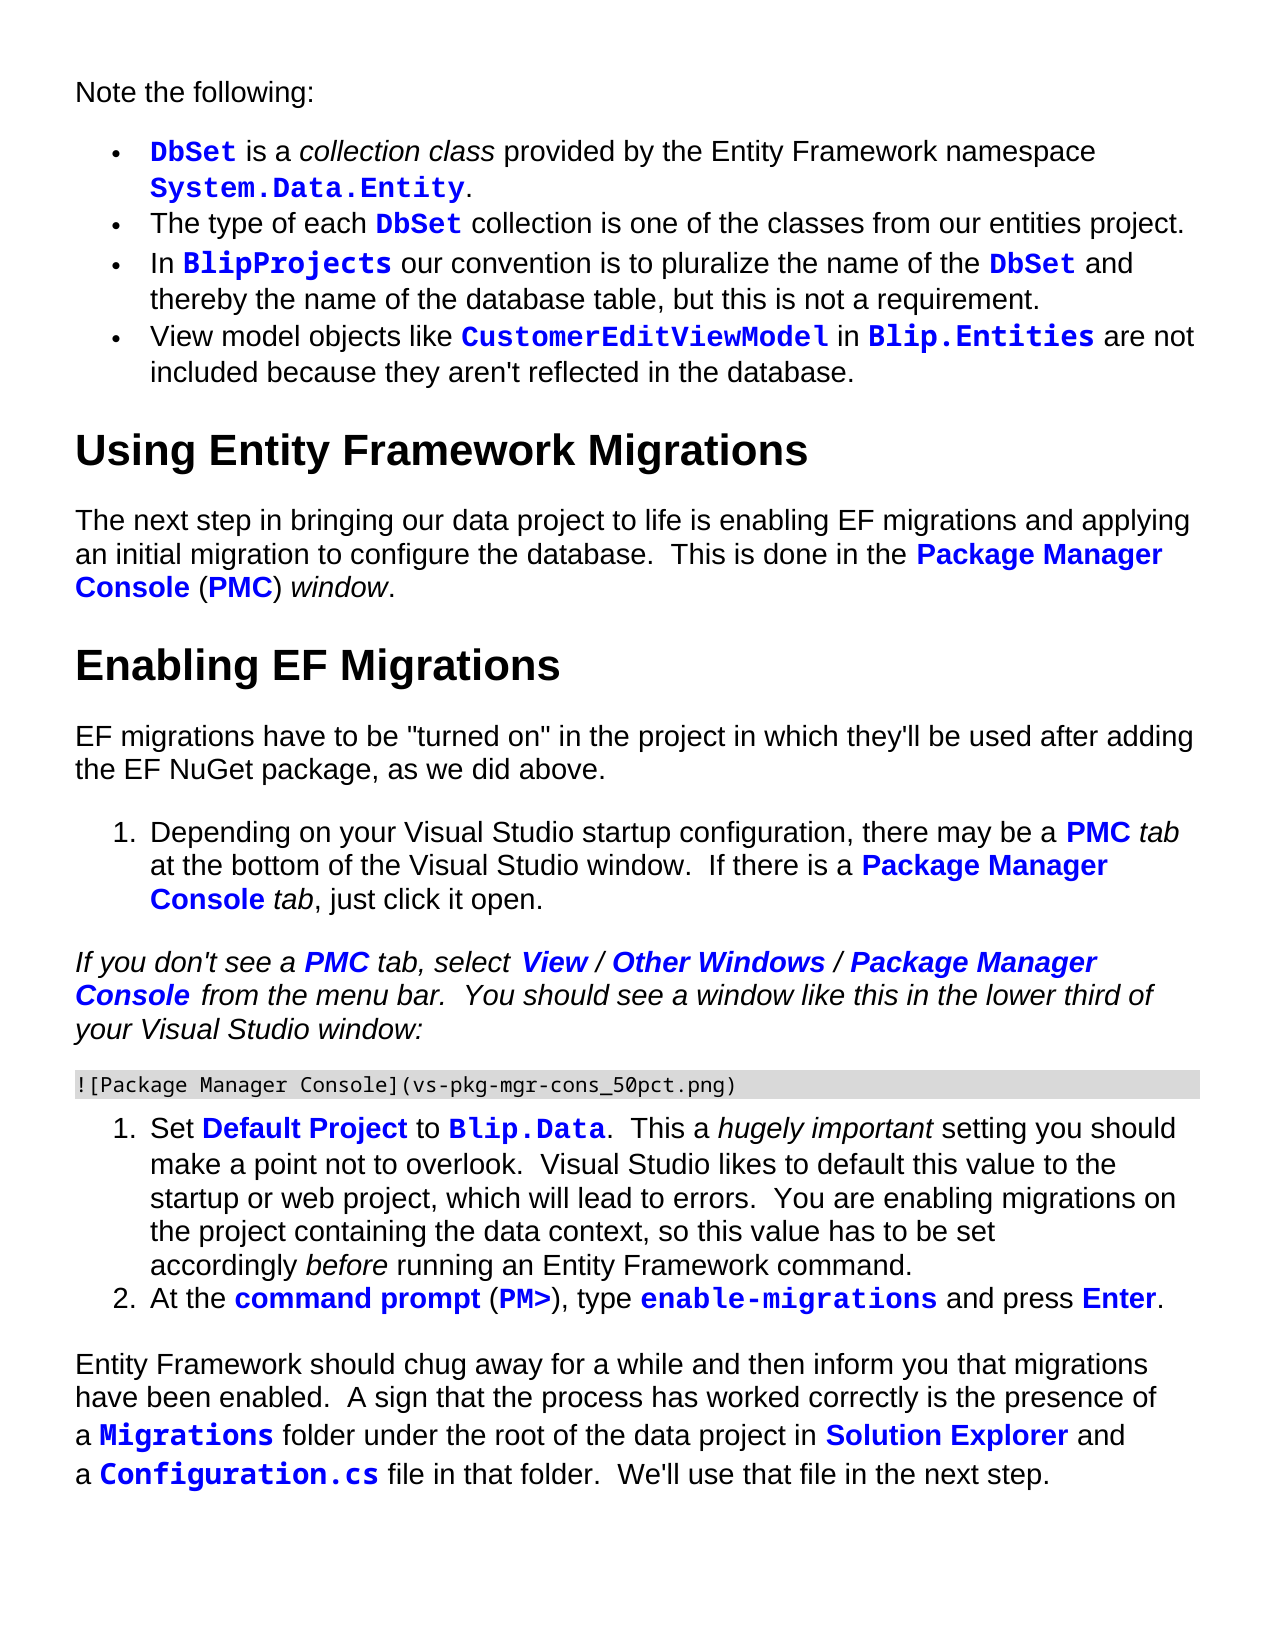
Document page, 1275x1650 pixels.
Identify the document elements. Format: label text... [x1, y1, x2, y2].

text EF migrations have to be "turned on" in the project in which they'll be used after adding the EF NuGet package, as we did above. [75, 719, 1200, 786]
list View model objects like CustomerEditViewModel in Blip.Entities are not included because they aren't reflected in the database. [112, 315, 1200, 389]
list At the command prompt (PM>), type enable-migrations and press Enter. [112, 1282, 1200, 1318]
list DbSet is a collection class provided by the Entity Framework namespace System.Data.Entity. [112, 133, 1200, 206]
text Entity Framework should chug away for a while and then inform you that migrations have been enabled. A sign that the process has worked correctly is the presence of a Migrations folder under the root of the data project in Solution Explorer and a Configuration.cs file in that folder. We'll use that file in the next step. [75, 1347, 1200, 1493]
text If you don't see a PMC tab, select View / Other Windows / Package Manager Console from the menu bar. You should see a window like this in the lower third of your Visual Studio window: [75, 945, 1200, 1045]
text ![Package Manager Console](vs-pkg-mgr-cons_50pct.png) [75, 1070, 1200, 1099]
subtitle Using Entity Framework Migrations [75, 418, 1200, 474]
subtitle Enabling EF Migrations [75, 633, 1200, 689]
text Note the following: [75, 75, 1200, 108]
text The next step in bringing our data project to life is enabling EF migrations and applying an initial migration to configure the database. This is done in the Package Manager Console (PMC) window. [75, 503, 1200, 604]
list In BlipProjects our convention is to pluralize the name of the DbSet and thereby the name of the database table, but this is not a requirement. [112, 242, 1200, 315]
list Depending on your Visual Studio startup configuration, there may be a PMC tab at the bottom of the Visual Studio window. If there is a Package Manager Console tab, just click it open. [112, 815, 1200, 916]
list Set Default Project to Blip.Data. This a hugely important setting you should make a point not to overlook. Visual Studio likes to default this value to the startup or web project, which will lead to errors. You are enabling migrations on the project containing the data context, so this value has to be set accordingly before running an Entity Framework command. [112, 1111, 1200, 1282]
list The type of each DbSet collection is one of the classes from our entities project. [112, 206, 1200, 242]
